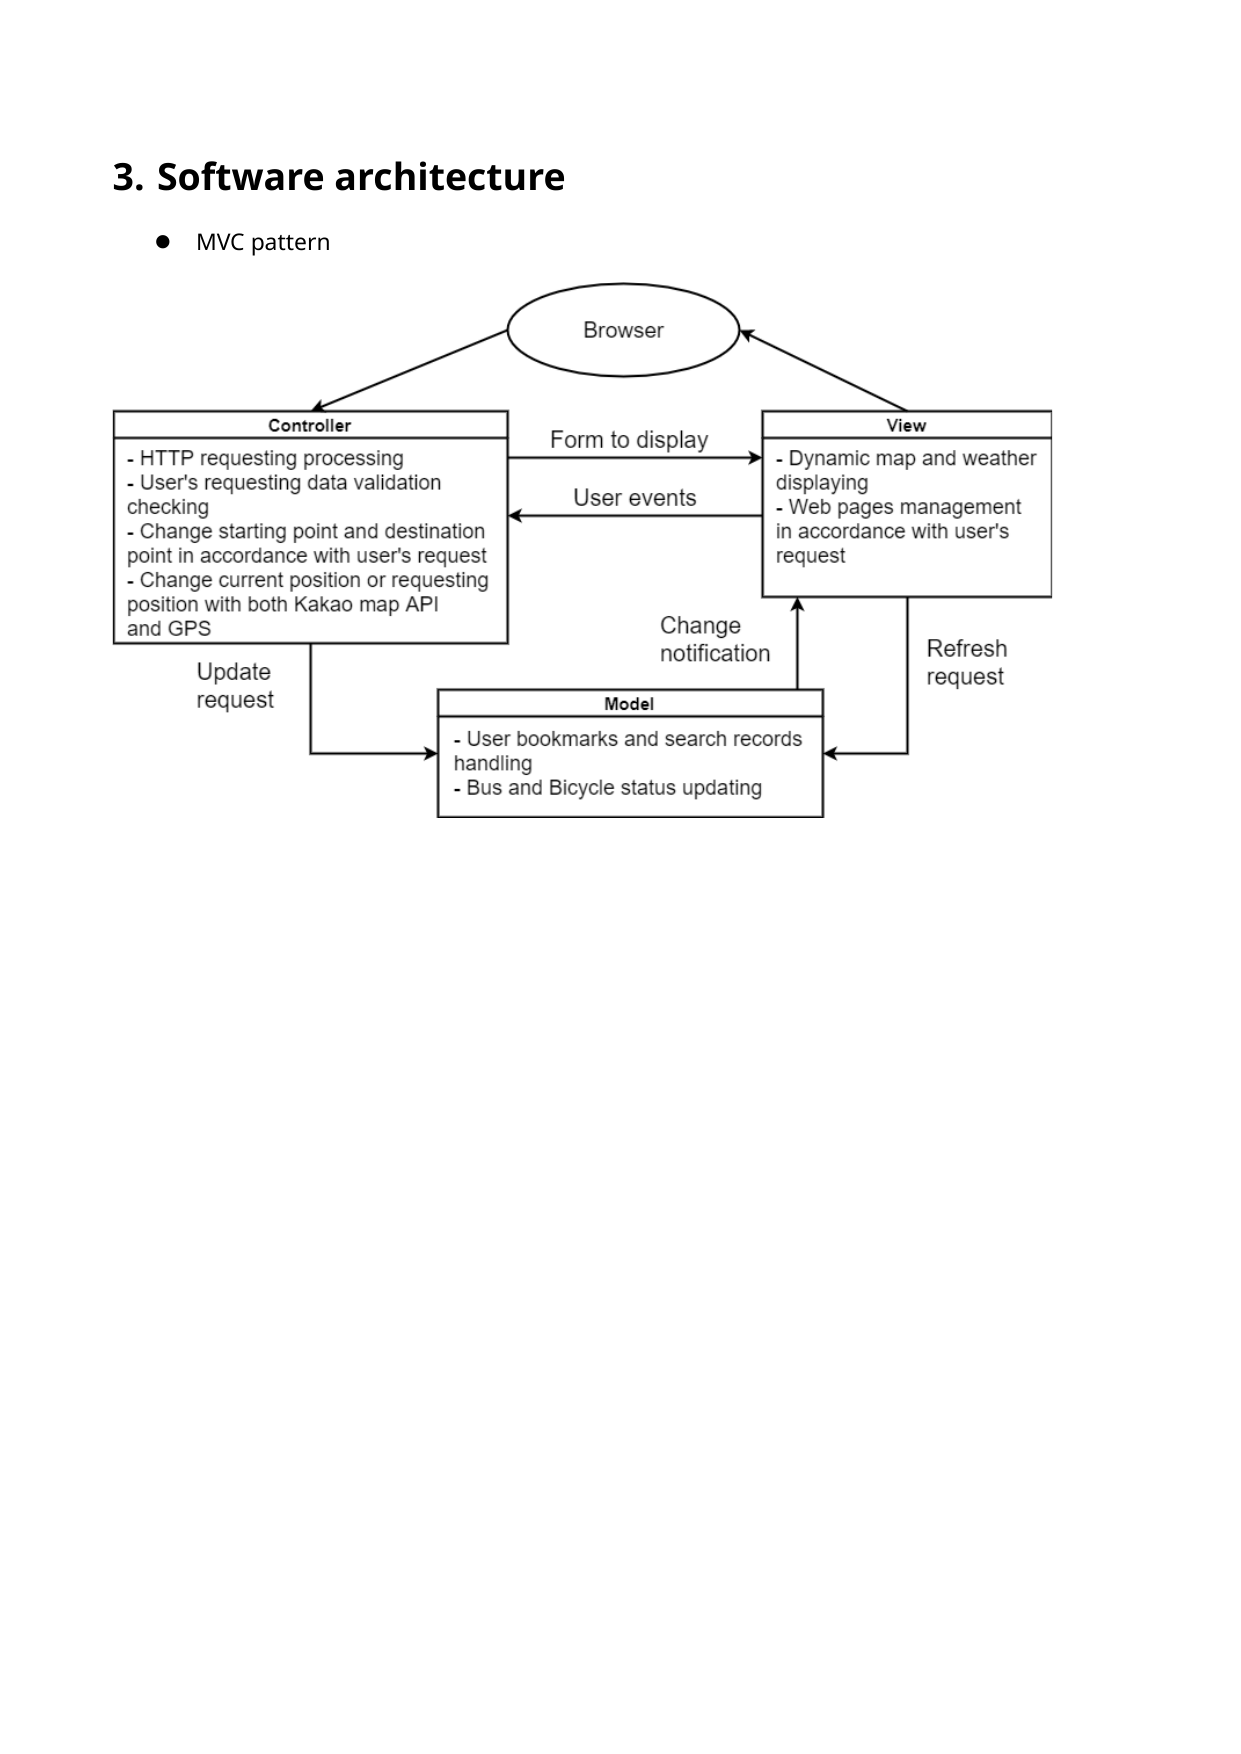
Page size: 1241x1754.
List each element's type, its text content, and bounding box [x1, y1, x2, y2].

subtitle Software architecture [112, 150, 1128, 201]
list MVC pattern [154, 226, 1128, 257]
picture [112, 282, 1053, 818]
